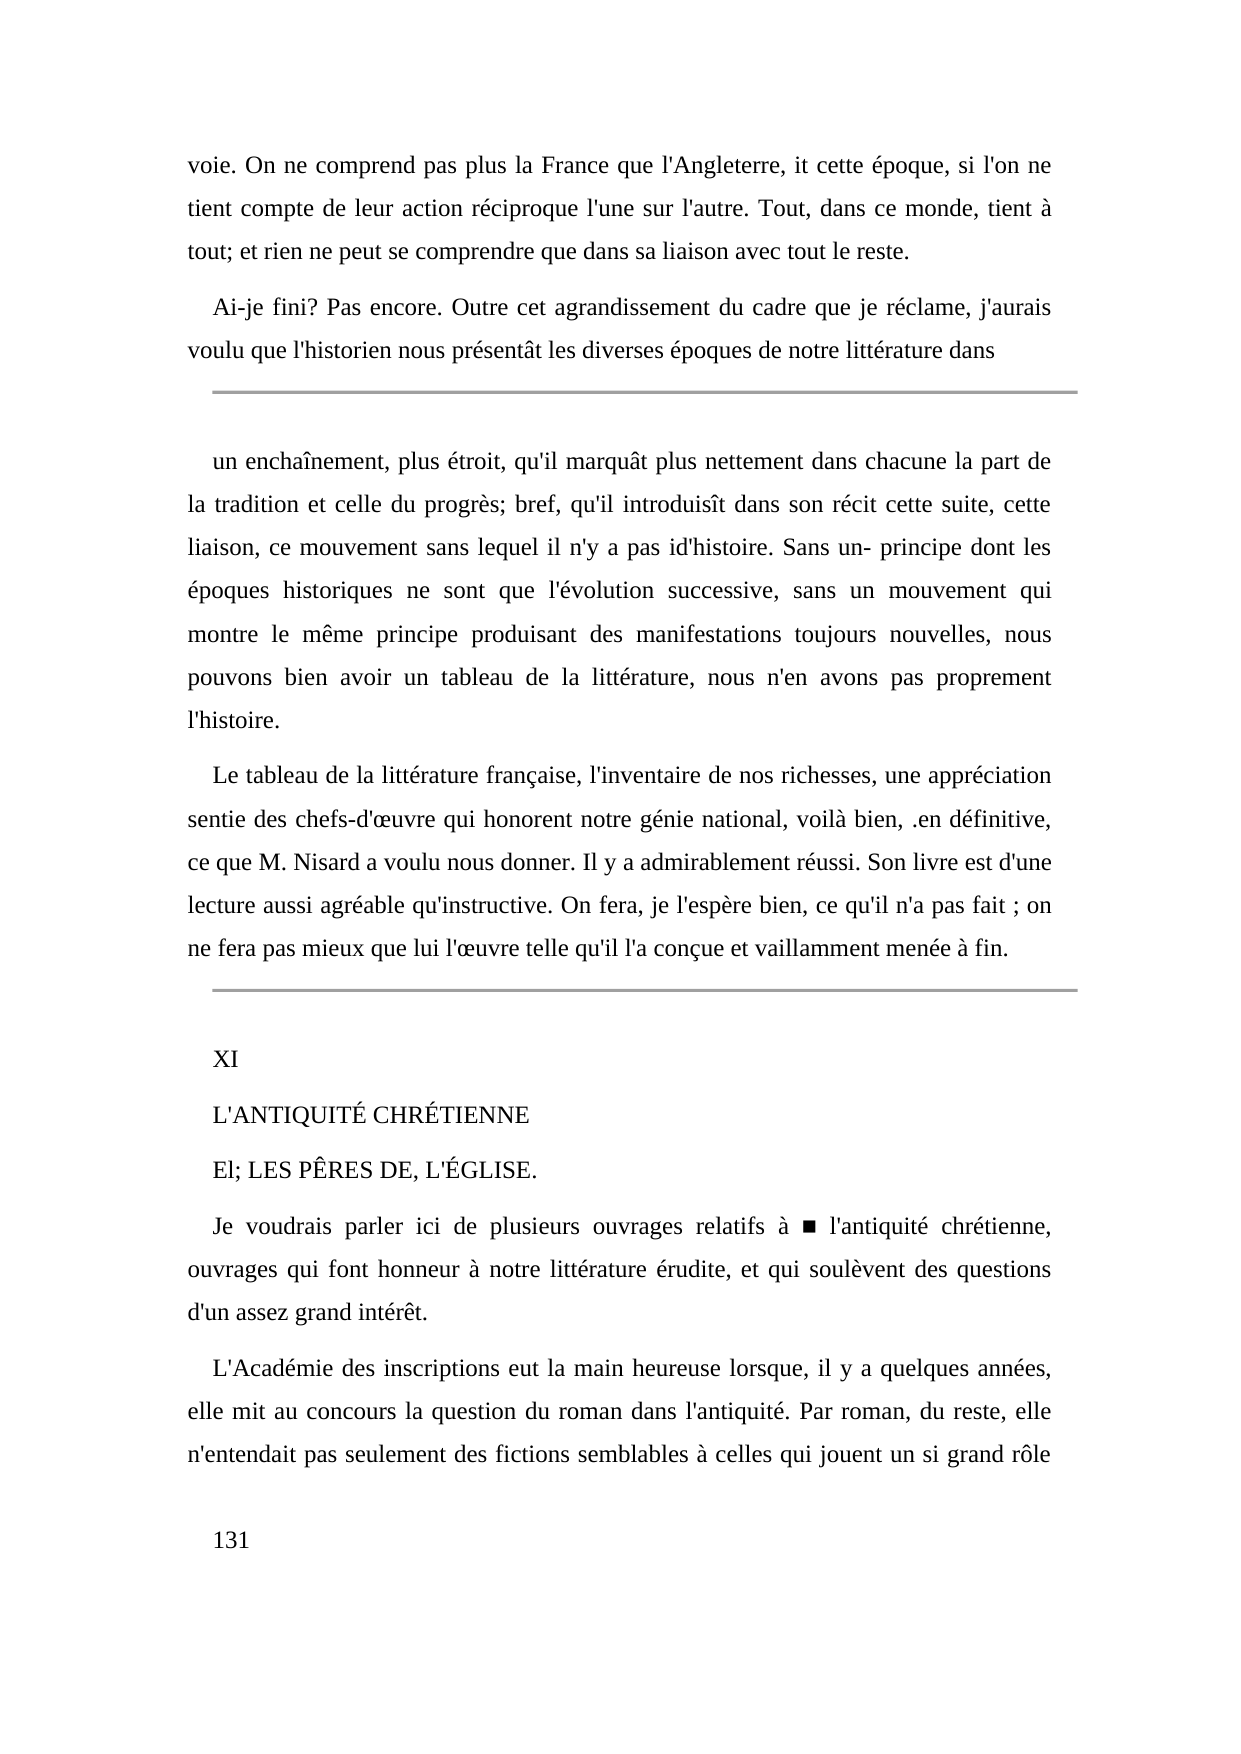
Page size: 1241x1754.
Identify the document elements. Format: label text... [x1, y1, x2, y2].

text XI [187, 1044, 1053, 1073]
text El; LES PÊRES DE, L'ÉGLISE. [187, 1156, 1053, 1184]
text Ai-je fini? Pas encore. Outre cet agrandissement du cadre que je réclame, j'aurais voulu que l'historien nous présentât les diverses époques de notre littérature dans [187, 292, 1053, 364]
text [187, 150, 1053, 265]
text Je voudrais parler ici de plusieurs ouvrages relatifs à ■ l'antiquité chrétienne, ouvrages qui font honneur à notre littérature érudite, et qui soulèvent des questions d'un assez grand intérêt. [187, 1211, 1053, 1326]
text un enchaînement, plus étroit, qu'il marquât plus nettement dans chacune la part de la tradition et celle du progrès; bref, qu'il introduisît dans son récit cette suite, cette liaison, ce mouvement sans lequel il n'y a pas id'histoire. Sans un- principe dont les époques historiques ne sont que l'évolution successive, sans un mouvement qui montre le même principe produisant des manifestations toujours nouvelles, nous pouvons bien avoir un tableau de la littérature, nous n'en avons pas proprement l'histoire. [187, 446, 1053, 734]
text L'ANTIQUITÉ CHRÉTIENNE [187, 1100, 1053, 1129]
text Le tableau de la littérature française, l'inventaire de nos richesses, une appréciation sentie des chefs-d'œuvre qui honorent notre génie national, voilà bien, .en définitive, ce que M. Nisard a voulu nous donner. Il y a admirablement réussi. Son livre est d'une lecture aussi agréable qu'instructive. On fera, je l'espère bien, ce qu'il n'a pas fait ; on ne fera pas mieux que lui l'œuvre telle qu'il l'a conçue et vaillamment menée à fin. [187, 761, 1053, 962]
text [187, 1353, 1053, 1468]
